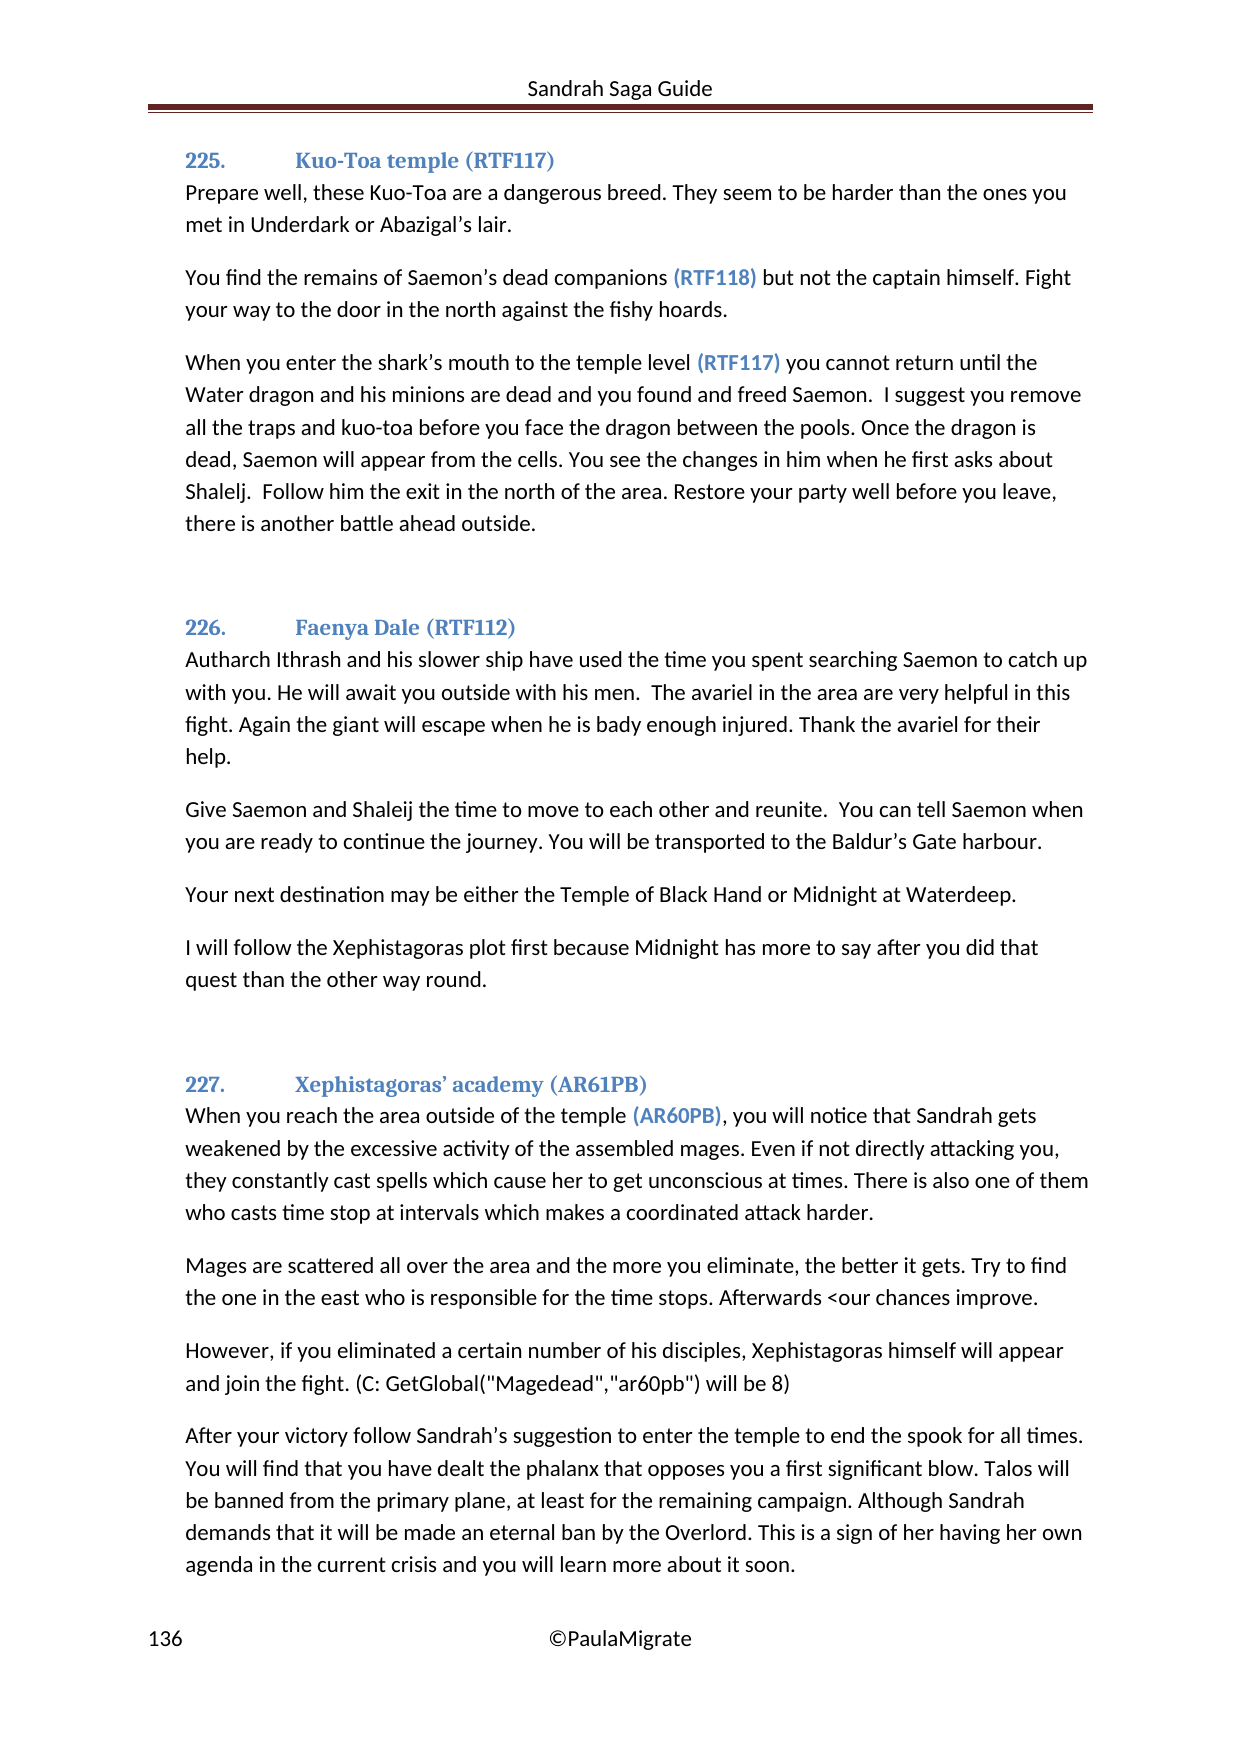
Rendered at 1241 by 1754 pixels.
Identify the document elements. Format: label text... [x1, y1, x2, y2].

subtitle Kuo-Toa temple (RTF117) [185, 148, 1093, 174]
text You find the remains of Saemon’s dead companions (RTF118) but not the captain himself. Fight your way to the door in the north against the fishy hoards. [185, 263, 1093, 323]
subtitle Faenya Dale (RTF112) [185, 615, 1093, 642]
text When you reach the area outside of the temple (AR60PB), you will notice that Sandrah gets weakened by the excessive activity of the assembled mages. Even if not directly attacking you, they constantly cast spells which cause her to get unconscious at times. There is also one of them who casts time stop at intervals which makes a coordinated attack harder. [185, 1102, 1093, 1226]
text When you enter the shark’s mouth to the temple level (RTF117) you cannot return until the Water dragon and his minions are dead and you found and freed Saemon. I suggest you remove all the traps and kuo-toa before you face the dragon between the pools. Once the dragon is dead, Saemon will appear from the cells. You see the changes in him when he first asks about Shalelj. Follow him the exit in the north of the area. Restore your party well before you leave, there is another battle ahead outside. [185, 348, 1093, 537]
text Your next destination may be either the Temple of Black Hand or Midnight at Waterdeep. [185, 880, 1093, 908]
text Autharch Ithrash and his slower ship have used the time you spent searching Saemon to catch up with you. He will await you outside with his men. The avariel in the area are very helpful in this fight. Again the giant will escape when he is bady enough injured. Thank the avariel for their help. [185, 645, 1093, 770]
text However, if you eliminated a certain number of his disciples, Xephistagoras himself will appear and join the fight. (C: GetGlobal("Magedead","ar60pb") will be 8) [185, 1336, 1093, 1397]
text Prepare well, these Kuo-Toa are a dangerous breed. They seem to be harder than the ones you met in Underdark or Abazigal’s lair. [185, 178, 1093, 238]
text Mages are scattered all over the area and the more you eliminate, the better it gets. Try to find the one in the east who is responsible for the time stops. Afterwards <our chances improve. [185, 1251, 1093, 1311]
text After your victory follow Sandrah’s suggestion to enter the temple to end the spook for all times. You will find that you have dealt the phalanx that opposes you a first significant blow. Talos will be banned from the primary plane, at least for the remaining campaign. Although Sandrah demands that it will be made an eternal ban by the Overlord. This is a sign of her having her own agenda in the current crisis and you will learn more about it soon. [185, 1422, 1093, 1578]
subtitle Xephistagoras’ academy (AR61PB) [185, 1071, 1093, 1098]
text I will follow the Xephistagoras plot first because Midnight has more to say after you did that quest than the other way round. [185, 933, 1093, 993]
text Give Saemon and Shaleij the time to move to each other and reunite. You can tell Saemon when you are ready to continue the journey. You will be transported to the Baldur’s Gate harbour. [185, 795, 1093, 855]
